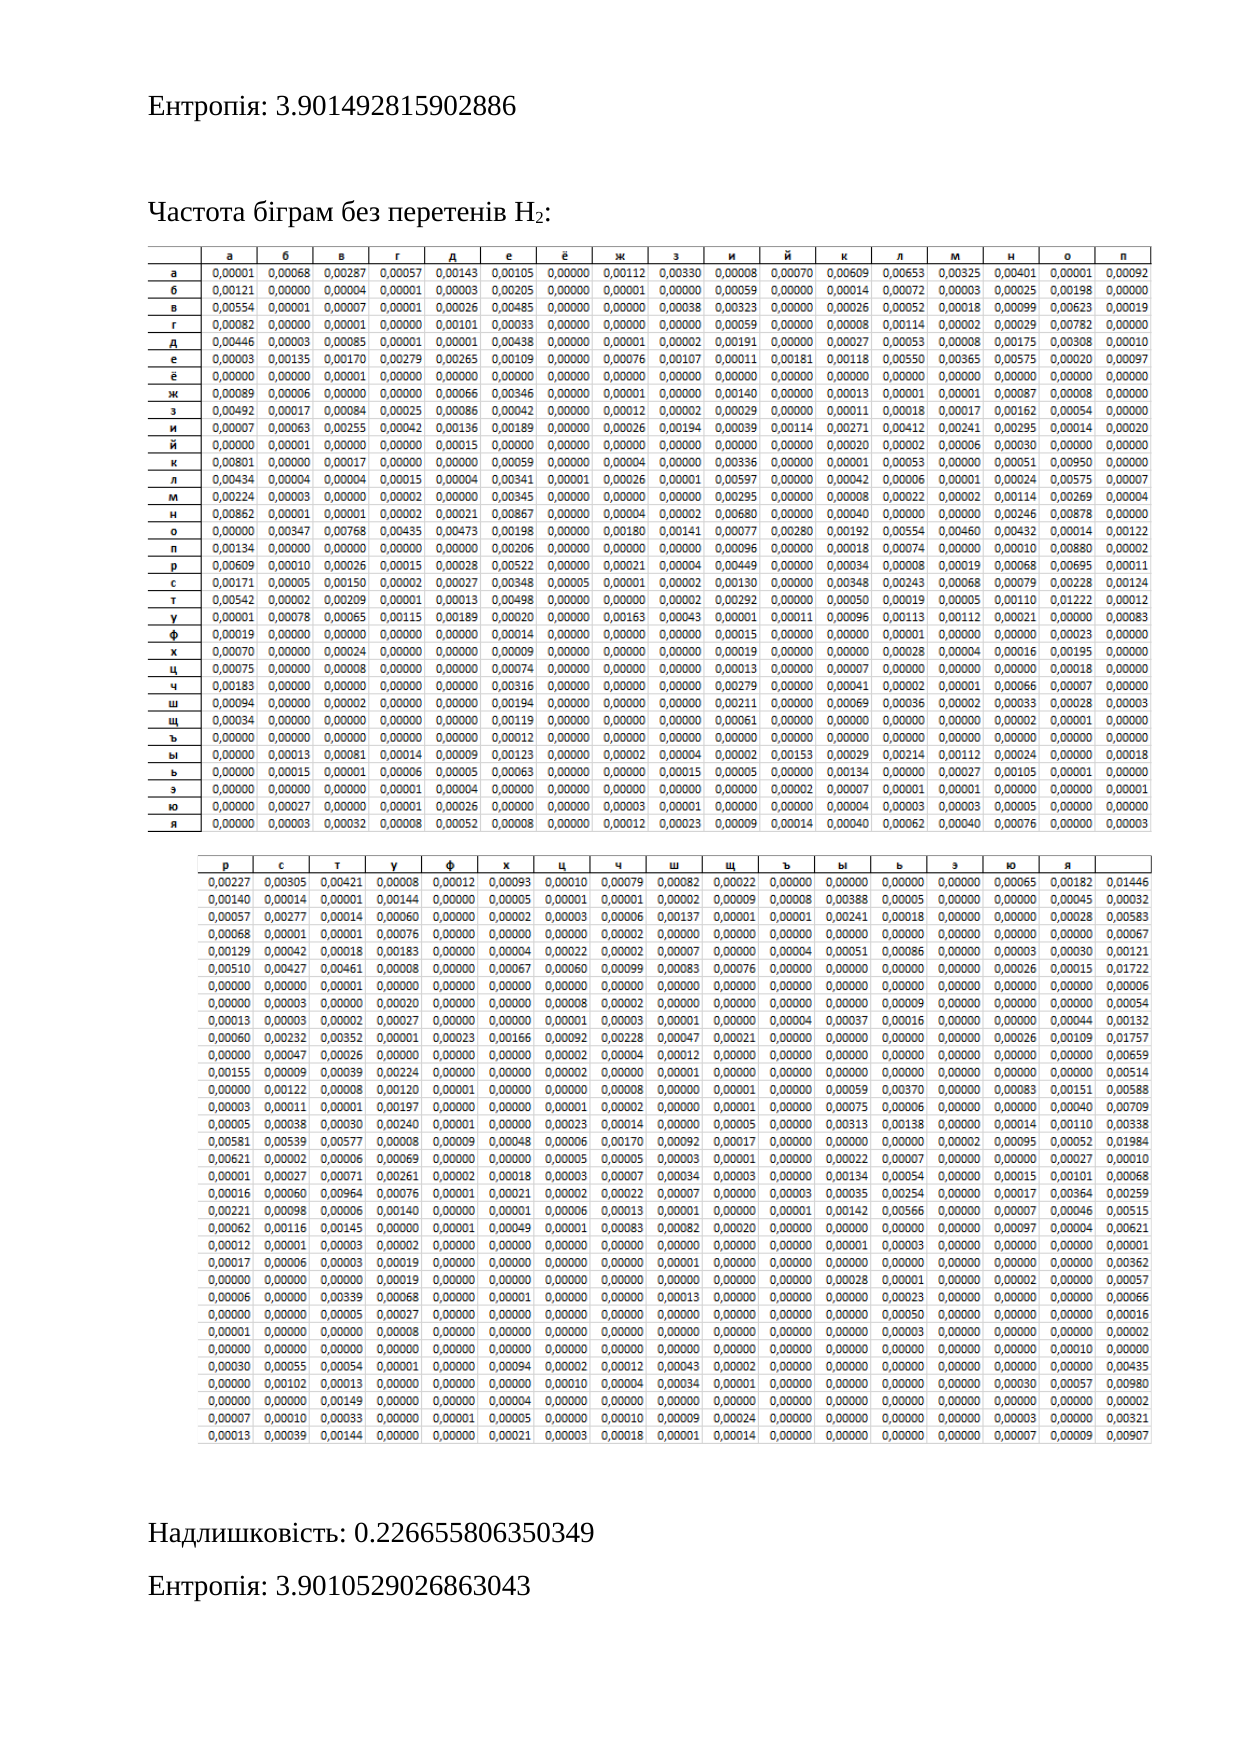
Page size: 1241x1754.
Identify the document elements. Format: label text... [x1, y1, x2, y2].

text Надлишковість: 0.226655806350349 [148, 1515, 1152, 1549]
picture [147, 246, 1152, 832]
text Частота біграм без перетенів H2: [148, 194, 1152, 228]
text Ентропія: 3.9010529026863043 [148, 1568, 1152, 1602]
text Ентропія: 3.901492815902886 [148, 88, 1152, 122]
picture [197, 855, 1152, 1444]
